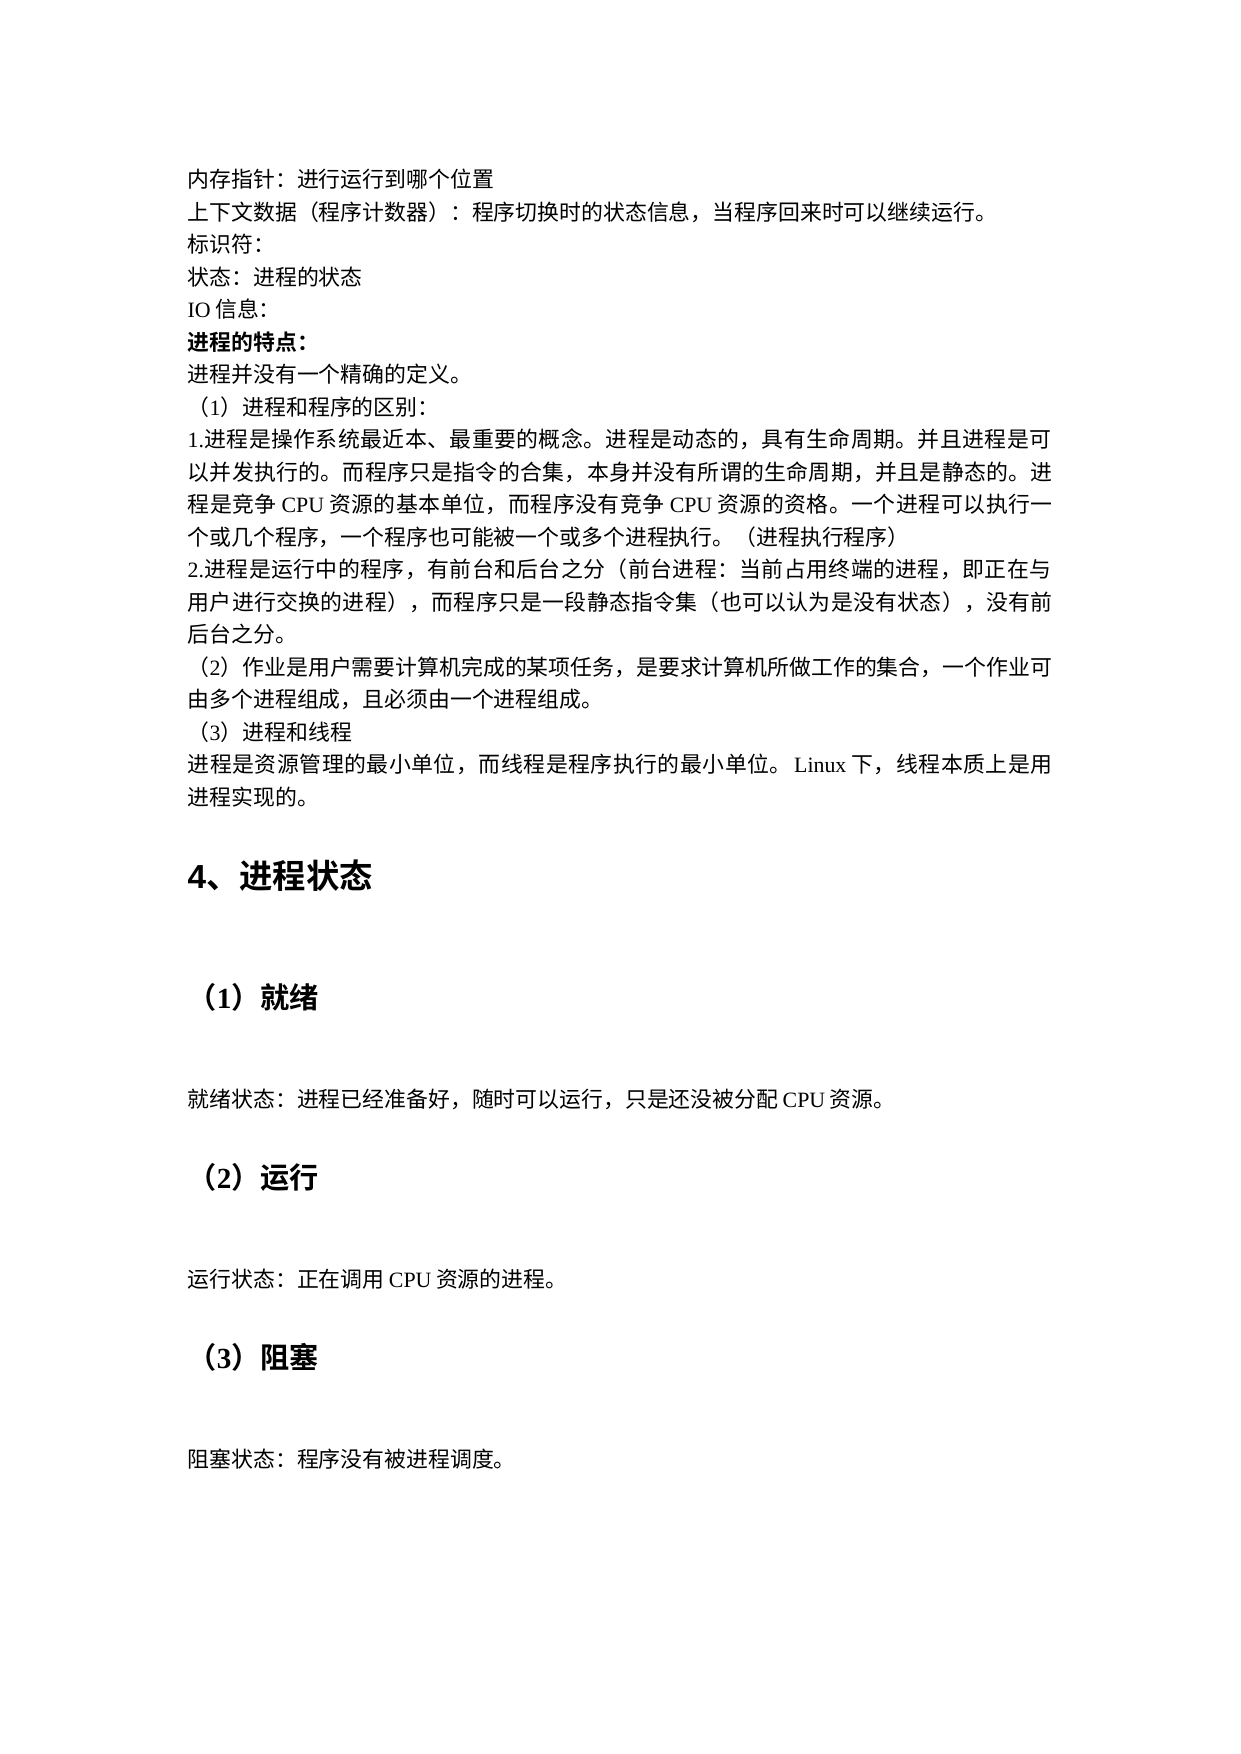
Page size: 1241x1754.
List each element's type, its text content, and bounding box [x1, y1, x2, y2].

text IO信息： [187, 292, 1053, 324]
text 就绪状态：进程已经准备好，随时可以运行，只是还没被分配CPU资源。 [187, 1081, 1053, 1114]
text 2.进程是运行中的程序，有前台和后台之分（前台进程：当前占用终端的进程，即正在与用户进行交换的进程），而程序只是一段静态指令集（也可以认为是没有状态），没有前后台之分。 [187, 552, 1053, 649]
text 运行状态：正在调用CPU资源的进程。 [187, 1261, 1053, 1294]
text （2）作业是用户需要计算机完成的某项任务，是要求计算机所做工作的集合，一个作业可由多个进程组成，且必须由一个进程组成。 [187, 649, 1053, 714]
text 上下文数据（程序计数器）：程序切换时的状态信息，当程序回来时可以继续运行。 [187, 194, 1053, 227]
text 进程的特点： [187, 324, 1053, 357]
text 内存指针：进行运行到哪个位置 [187, 162, 1053, 194]
text 状态：进程的状态 [187, 259, 1053, 292]
text 标识符： [187, 227, 1053, 259]
subtitle （1）就绪 [187, 963, 1053, 1028]
text 1.进程是操作系统最近本、最重要的概念。进程是动态的，具有生命周期。并且进程是可以并发执行的。而程序只是指令的合集，本身并没有所谓的生命周期，并且是静态的。进程是竞争CPU资源的基本单位，而程序没有竞争CPU资源的资格。一个进程可以执行一个或几个程序，一个程序也可能被一个或多个进程执行。（进程执行程序） [187, 422, 1053, 552]
subtitle （3）阻塞 [187, 1323, 1053, 1388]
text 进程并没有一个精确的定义。 [187, 357, 1053, 389]
text （3）进程和线程 [187, 714, 1053, 747]
text 进程是资源管理的最小单位，而线程是程序执行的最小单位。Linux下，线程本质上是用进程实现的。 [187, 747, 1053, 812]
subtitle 4、进程状态 [187, 841, 1053, 906]
text 阻塞状态：程序没有被进程调度。 [187, 1441, 1053, 1474]
text （1）进程和程序的区别： [187, 389, 1053, 422]
subtitle （2）运行 [187, 1143, 1053, 1208]
